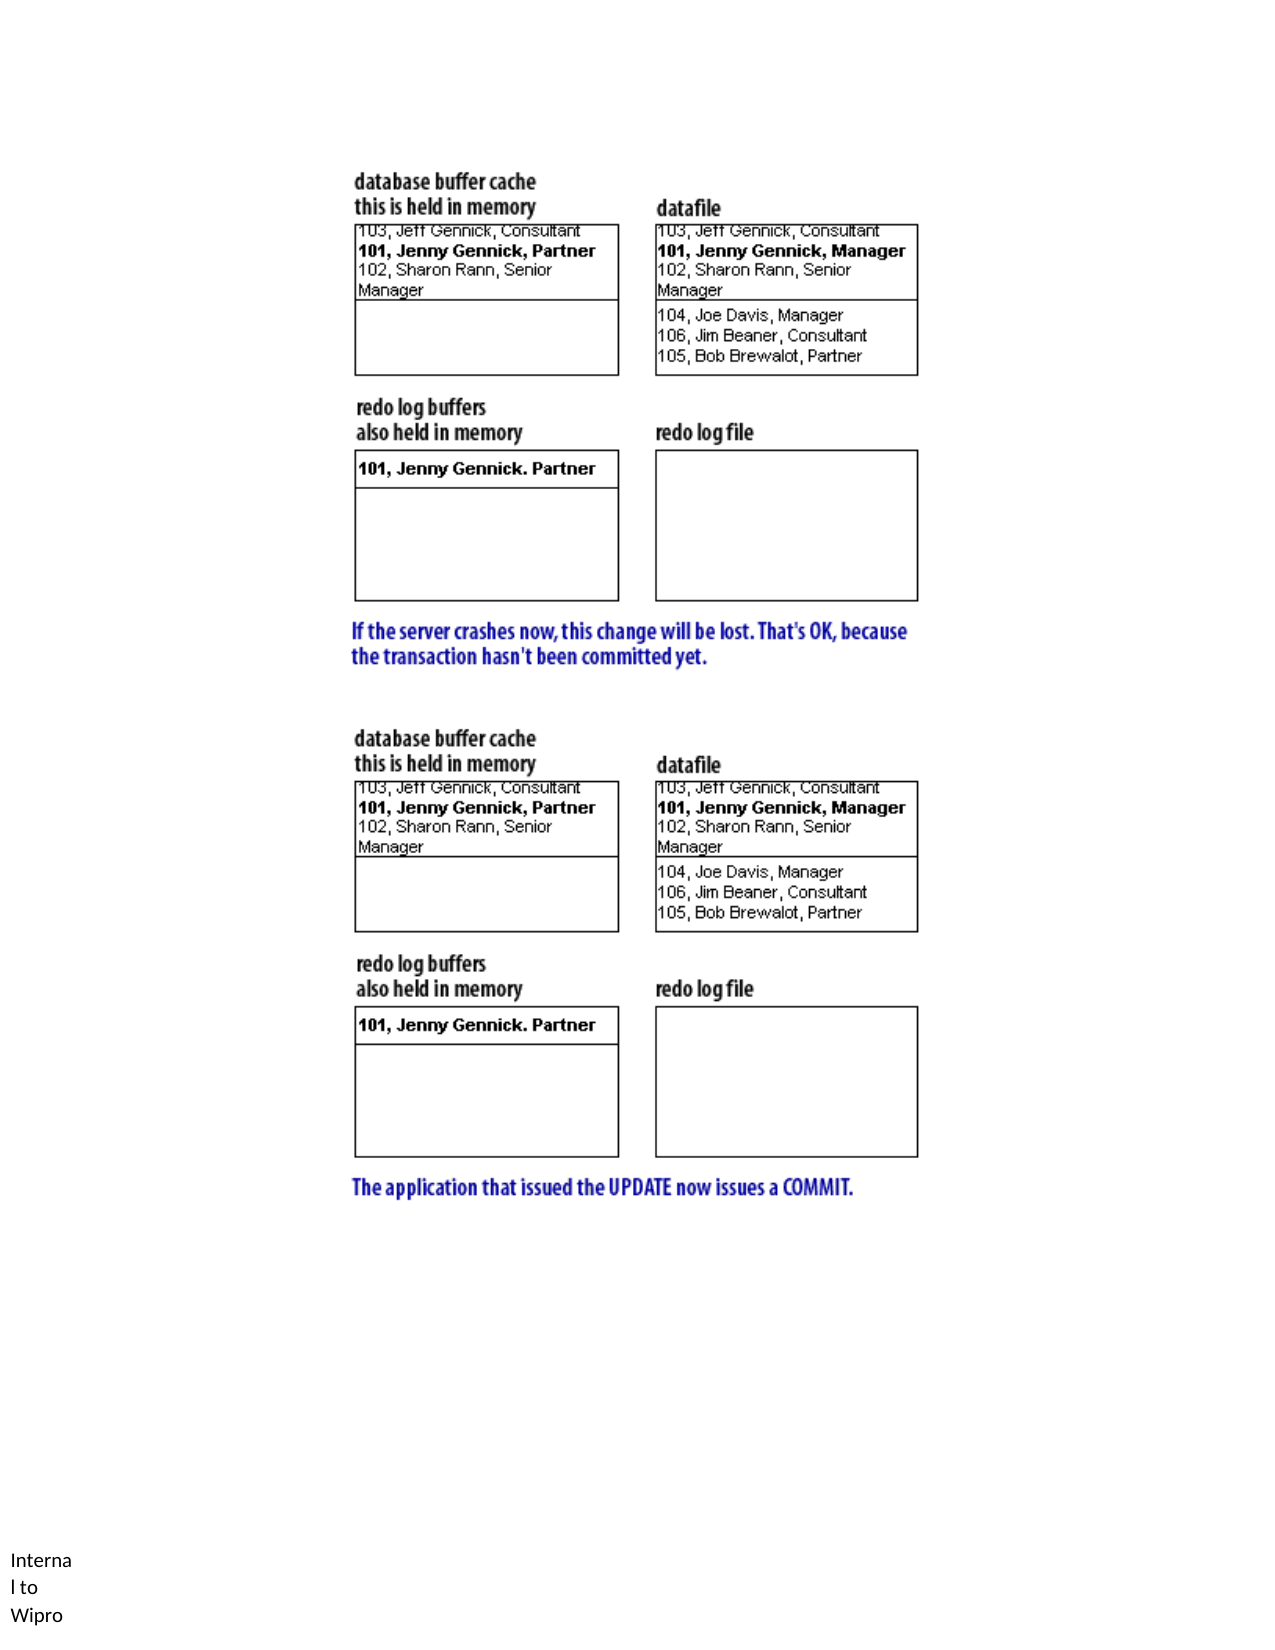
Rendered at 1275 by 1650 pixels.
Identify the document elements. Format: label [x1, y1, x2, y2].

picture [336, 150, 939, 688]
picture [336, 706, 939, 1244]
